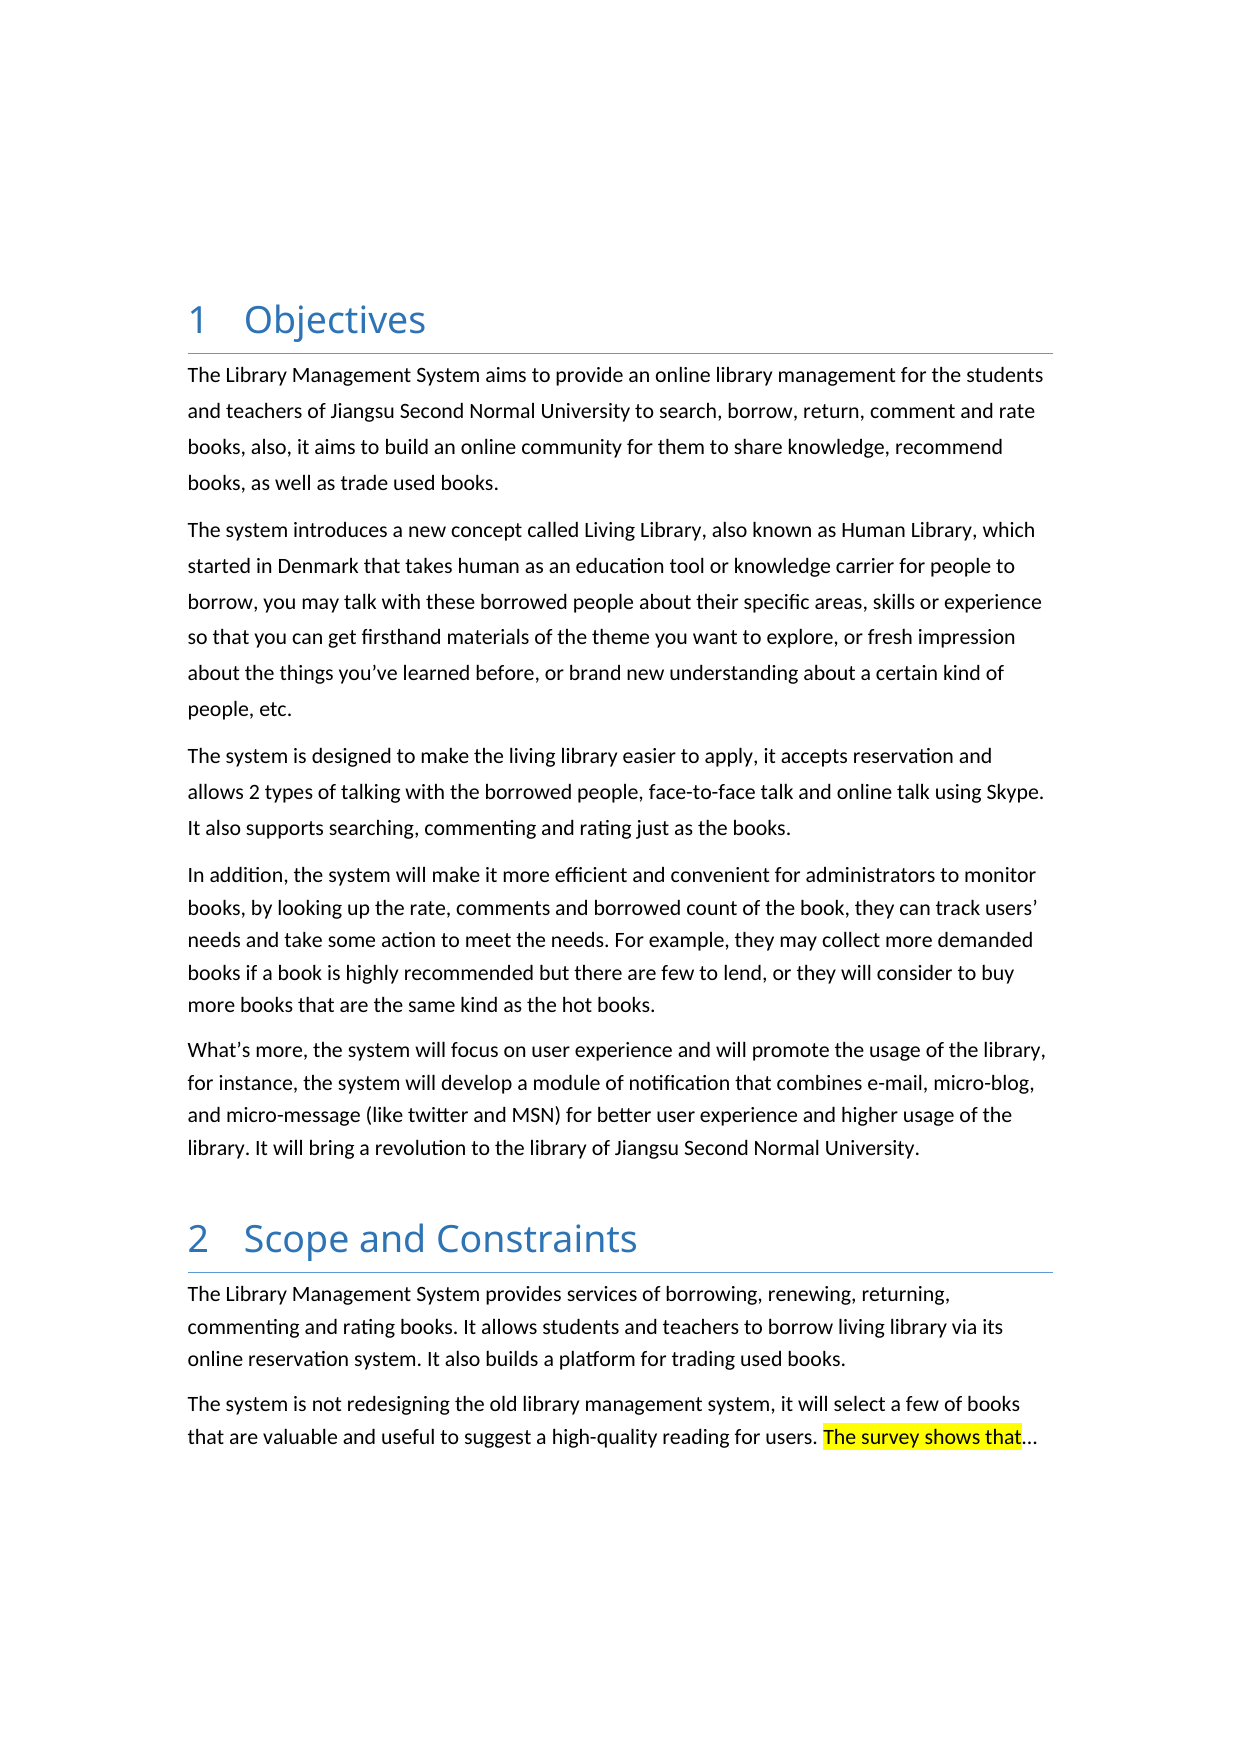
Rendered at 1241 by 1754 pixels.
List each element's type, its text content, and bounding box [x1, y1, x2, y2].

text The system introduces a new concept called Living Library, also known as Human Library, which started in Denmark that takes human as an education tool or knowledge carrier for people to borrow, you may talk with these borrowed people about their specific areas, skills or experience so that you can get firsthand materials of the theme you want to explore, or fresh impression about the things you’ve learned before, or brand new understanding about a certain kind of people, etc. [187, 513, 1053, 724]
text In addition, the system will make it more efficient and convenient for administrators to monitor books, by looking up the rate, comments and borrowed count of the book, they can track users’ needs and take some action to meet the needs. For example, they may collect more demanded books if a book is highly recommended but there are few to lend, or they will consider to buy more books that are the same kind as the hot books. [187, 859, 1053, 1021]
subtitle Scope and Constraints [187, 1205, 1053, 1273]
subtitle Objectives [187, 286, 1053, 354]
text What’s more, the system will focus on user experience and will promote the usage of the library, for instance, the system will develop a module of notification that combines e-mail, micro-blog, and micro-message (like twitter and MSN) for better user experience and higher usage of the library. It will bring a revolution to the library of Jiangsu Second Normal University. [187, 1034, 1053, 1164]
text The system is not redesigning the old library management system, it will select a few of books that are valuable and useful to suggest a high-quality reading for users. The survey shows that… [187, 1388, 1053, 1453]
text The Library Management System provides services of borrowing, renewing, returning, commenting and rating books. It allows students and teachers to borrow living library via its online reservation system. It also builds a platform for trading used books. [187, 1278, 1053, 1375]
text The Library Management System aims to provide an online library management for the students and teachers of Jiangsu Second Normal University to search, borrow, return, comment and rate books, also, it aims to build an online community for them to share knowledge, recommend books, as well as trade used books. [187, 359, 1053, 498]
text The system is designed to make the living library easier to apply, it accepts reservation and allows 2 types of talking with the borrowed people, face-to-face talk and online talk using Skype. It also supports searching, commenting and rating just as the books. [187, 740, 1053, 844]
